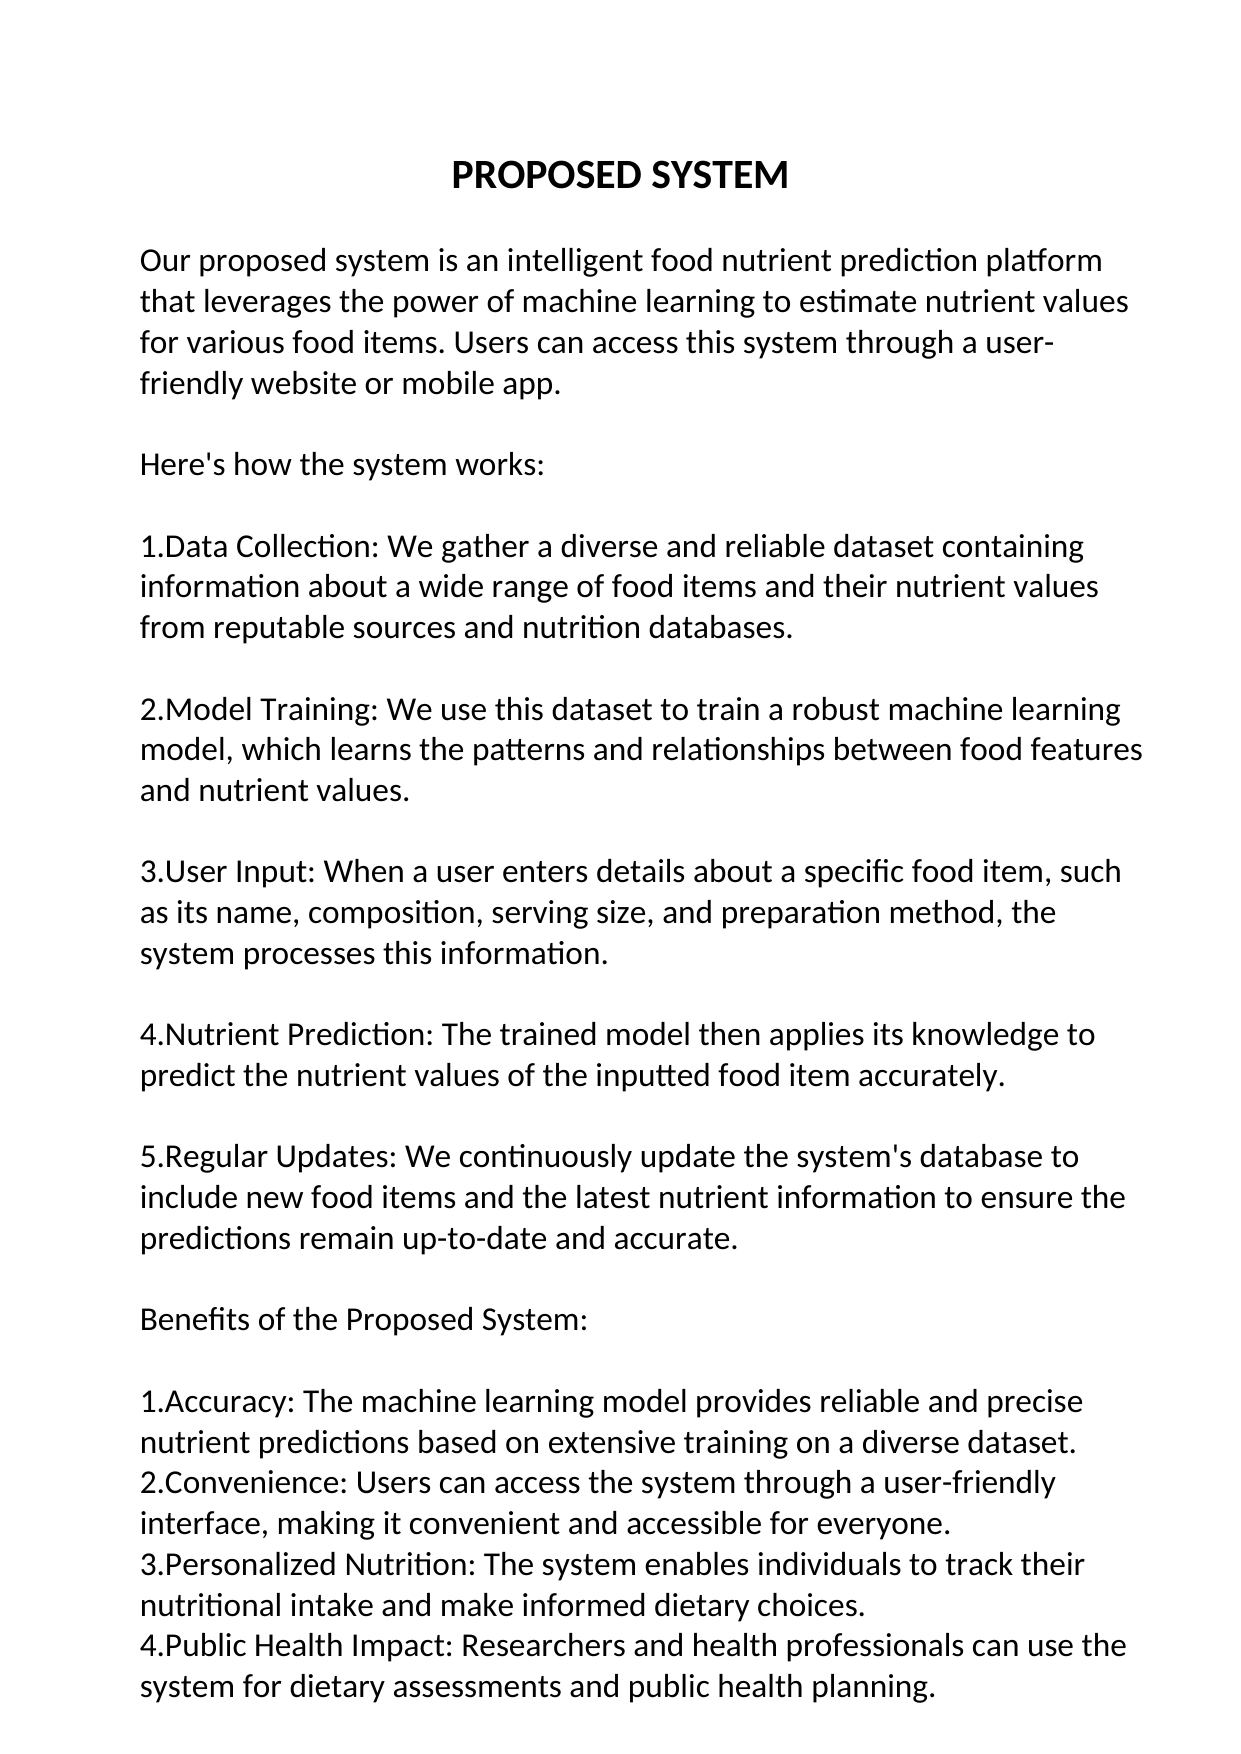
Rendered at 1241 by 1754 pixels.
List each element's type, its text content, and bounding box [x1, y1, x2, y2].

text Our proposed system is an intelligent food nutrient prediction platform that leverages the power of machine learning to estimate nutrient values for various food items. Users can access this system through a user-friendly website or mobile app. [139, 239, 1146, 402]
text 2.Model Training: We use this dataset to train a robust machine learning model, which learns the patterns and relationships between food features and nutrient values. [139, 687, 1146, 810]
text 3.User Input: When a user enters details about a specific food item, such as its name, composition, serving size, and preparation method, the system processes this information. [139, 850, 1146, 973]
text 3.Personalized Nutrition: The system enables individuals to track their nutritional intake and make informed dietary choices. [139, 1543, 1146, 1624]
text Here's how the system works: [139, 443, 1146, 484]
text 4.Nutrient Prediction: The trained model then applies its knowledge to predict the nutrient values of the inputted food item accurately. [139, 1013, 1146, 1095]
text 1.Data Collection: We gather a diverse and reliable dataset containing information about a wide range of food items and their nutrient values from reputable sources and nutrition databases. [139, 524, 1146, 647]
subtitle PROPOSED SYSTEM [283, 148, 958, 199]
text 5.Regular Updates: We continuously update the system's database to include new food items and the latest nutrient information to ensure the predictions remain up-to-date and accurate. [139, 1136, 1146, 1258]
text 4.Public Health Impact: Researchers and health professionals can use the system for dietary assessments and public health planning. [139, 1624, 1146, 1706]
text Benefits of the Proposed System: [139, 1298, 1146, 1339]
text 1.Accuracy: The machine learning model provides reliable and precise nutrient predictions based on extensive training on a diverse dataset. [139, 1380, 1146, 1461]
text 2.Convenience: Users can access the system through a user-friendly interface, making it convenient and accessible for everyone. [139, 1461, 1146, 1543]
